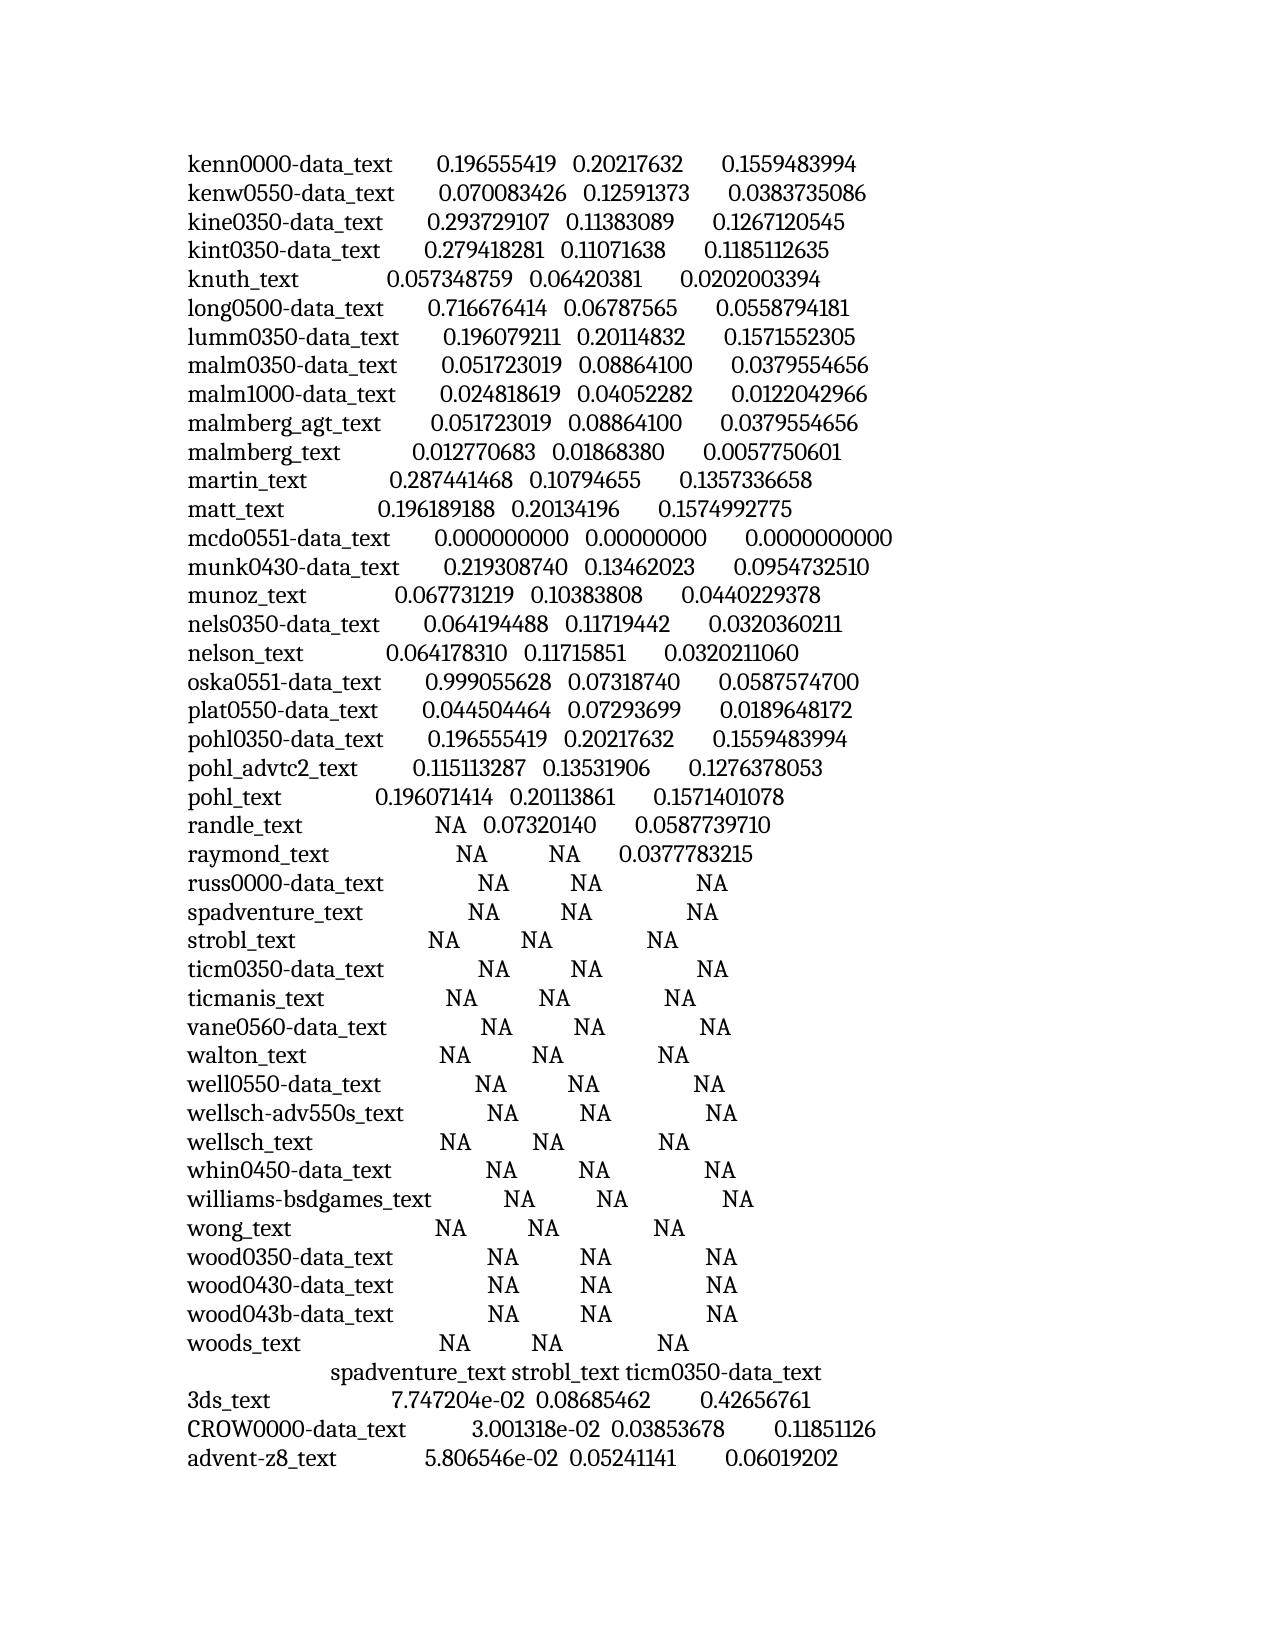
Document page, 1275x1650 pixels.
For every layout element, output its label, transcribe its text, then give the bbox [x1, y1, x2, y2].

text randle_text NA 0.07320140 0.0587739710 [187, 811, 1087, 840]
text well0550-data_text NA NA NA [187, 1070, 1087, 1099]
text plat0550-data_text 0.044504464 0.07293699 0.0189648172 [187, 696, 1087, 725]
text wellsch_text NA NA NA [187, 1127, 1087, 1156]
text ticmanis_text NA NA NA [187, 984, 1087, 1012]
text walton_text NA NA NA [187, 1041, 1087, 1070]
text knuth_text 0.057348759 0.06420381 0.0202003394 [187, 265, 1087, 294]
text wong_text NA NA NA [187, 1214, 1087, 1242]
text nels0350-data_text 0.064194488 0.11719442 0.0320360211 [187, 610, 1087, 639]
text kint0350-data_text 0.279418281 0.11071638 0.1185112635 [187, 236, 1087, 265]
text whin0450-data_text NA NA NA [187, 1156, 1087, 1185]
text spadventure_text NA NA NA [187, 897, 1087, 926]
text lumm0350-data_text 0.196079211 0.20114832 0.1571552305 [187, 322, 1087, 351]
text kenn0000-data_text 0.196555419 0.20217632 0.1559483994 [187, 150, 1087, 179]
text wood0350-data_text NA NA NA [187, 1242, 1087, 1271]
text spadventure_text strobl_text ticm0350-data_text [187, 1357, 1087, 1386]
text woods_text NA NA NA [187, 1329, 1087, 1357]
text CROW0000-data_text 3.001318e-02 0.03853678 0.11851126 [187, 1415, 1087, 1444]
text kenw0550-data_text 0.070083426 0.12591373 0.0383735086 [187, 179, 1087, 207]
text malm0350-data_text 0.051723019 0.08864100 0.0379554656 [187, 351, 1087, 380]
text pohl0350-data_text 0.196555419 0.20217632 0.1559483994 [187, 725, 1087, 754]
text pohl_advtc2_text 0.115113287 0.13531906 0.1276378053 [187, 754, 1087, 782]
text matt_text 0.196189188 0.20134196 0.1574992775 [187, 495, 1087, 524]
text advent-z8_text 5.806546e-02 0.05241141 0.06019202 [187, 1444, 1087, 1472]
text williams-bsdgames_text NA NA NA [187, 1185, 1087, 1214]
text ticm0350-data_text NA NA NA [187, 955, 1087, 984]
text wellsch-adv550s_text NA NA NA [187, 1099, 1087, 1127]
text malmberg_agt_text 0.051723019 0.08864100 0.0379554656 [187, 409, 1087, 437]
text martin_text 0.287441468 0.10794655 0.1357336658 [187, 466, 1087, 495]
text pohl_text 0.196071414 0.20113861 0.1571401078 [187, 782, 1087, 811]
text strobl_text NA NA NA [187, 926, 1087, 955]
text nelson_text 0.064178310 0.11715851 0.0320211060 [187, 639, 1087, 667]
text 3ds_text 7.747204e-02 0.08685462 0.42656761 [187, 1386, 1087, 1415]
text raymond_text NA NA 0.0377783215 [187, 840, 1087, 869]
text long0500-data_text 0.716676414 0.06787565 0.0558794181 [187, 294, 1087, 322]
text wood0430-data_text NA NA NA [187, 1271, 1087, 1300]
text munk0430-data_text 0.219308740 0.13462023 0.0954732510 [187, 552, 1087, 581]
text oska0551-data_text 0.999055628 0.07318740 0.0587574700 [187, 667, 1087, 696]
text mcdo0551-data_text 0.000000000 0.00000000 0.0000000000 [187, 524, 1087, 552]
text kine0350-data_text 0.293729107 0.11383089 0.1267120545 [187, 207, 1087, 236]
text malmberg_text 0.012770683 0.01868380 0.0057750601 [187, 437, 1087, 466]
text malm1000-data_text 0.024818619 0.04052282 0.0122042966 [187, 380, 1087, 409]
text munoz_text 0.067731219 0.10383808 0.0440229378 [187, 581, 1087, 610]
text vane0560-data_text NA NA NA [187, 1012, 1087, 1041]
text wood043b-data_text NA NA NA [187, 1300, 1087, 1329]
text russ0000-data_text NA NA NA [187, 869, 1087, 897]
